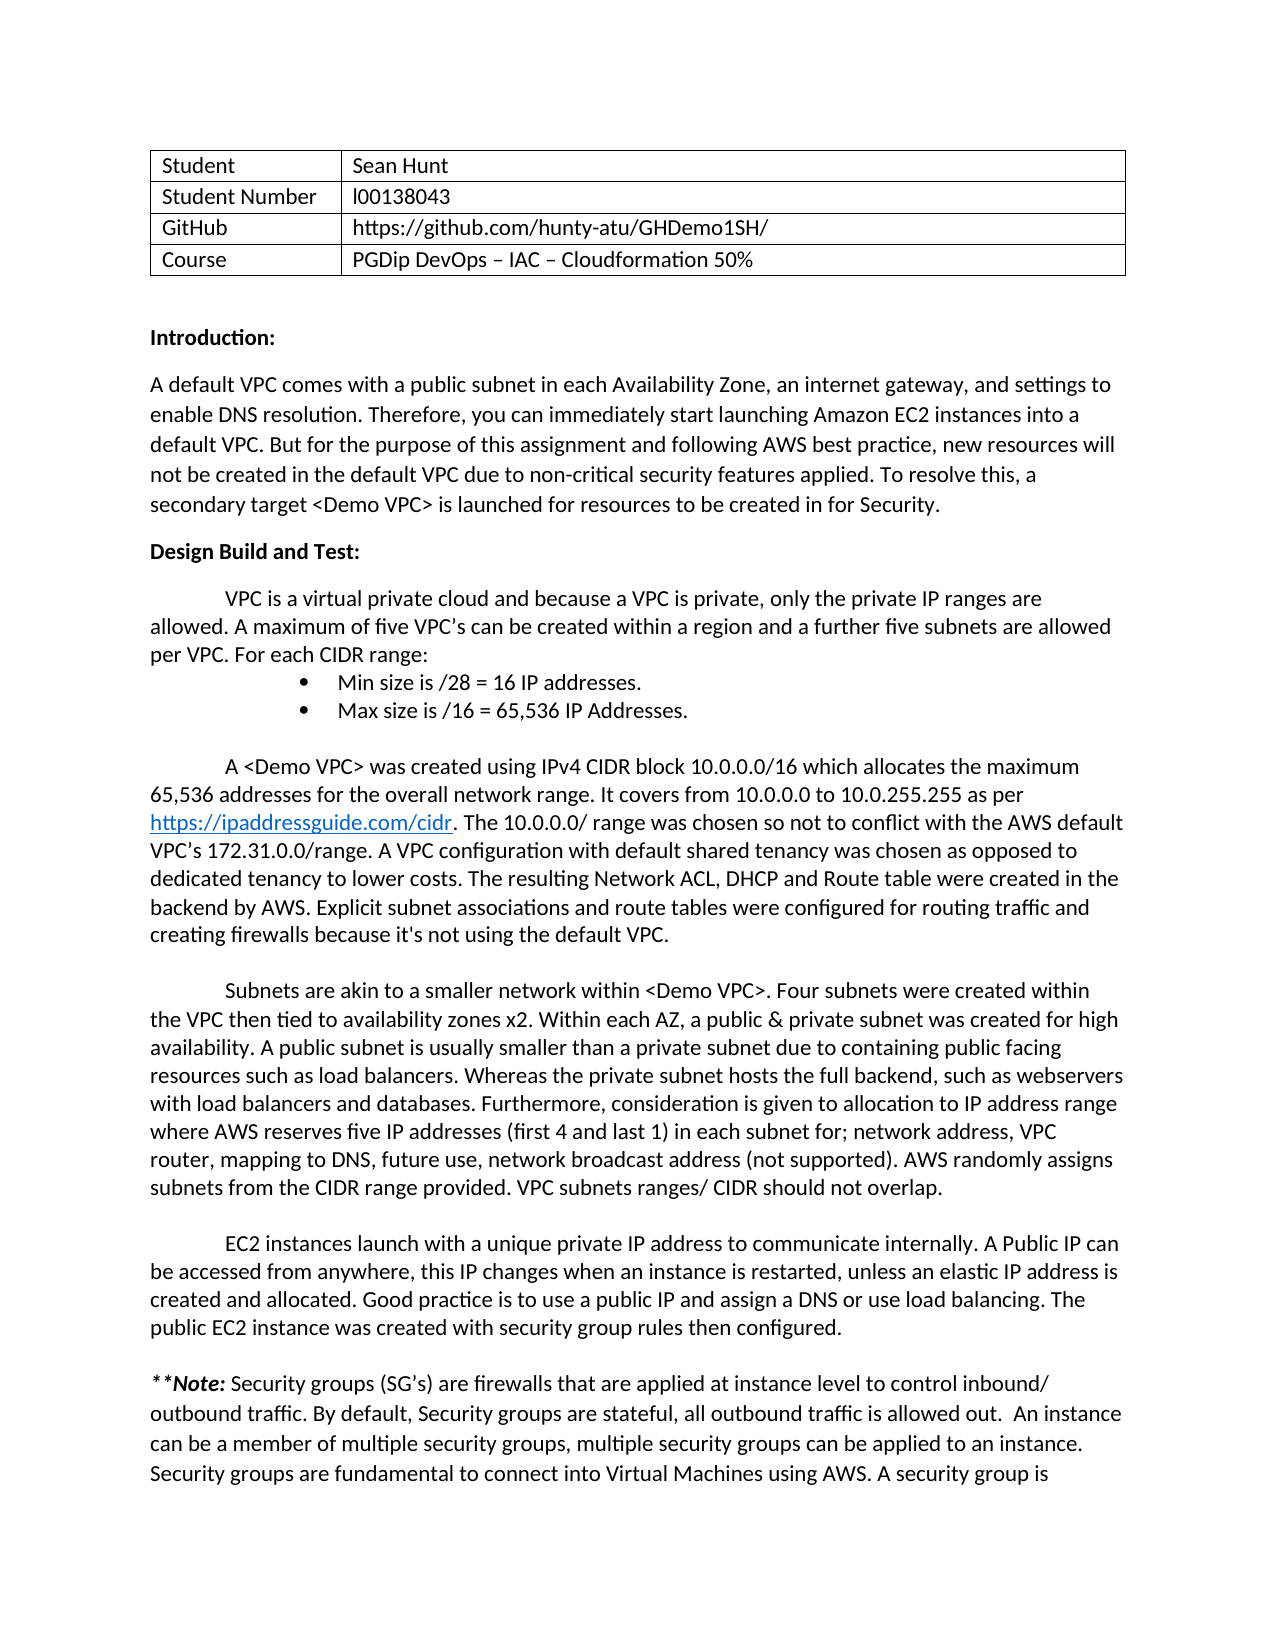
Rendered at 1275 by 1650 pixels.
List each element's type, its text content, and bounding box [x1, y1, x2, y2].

table_header Student [151, 151, 341, 181]
table_header Sean Hunt [342, 151, 1125, 181]
text VPC is a virtual private cloud and because a VPC is private, only the private IP ranges are allowed. A maximum of five VPC’s can be created within a region and a further five subnets are allowed per VPC. For each CIDR range: [150, 584, 1125, 668]
table_cell l00138043 [342, 182, 1125, 212]
table_cell Student Number [151, 182, 341, 212]
text EC2 instances launch with a unique private IP address to communicate internally. A Public IP can be accessed from anywhere, this IP changes when an instance is restarted, unless an elastic IP address is created and allocated. Good practice is to use a public IP and assign a DNS or use load balancing. The public EC2 instance was created with security group rules then configured. [150, 1229, 1125, 1341]
text A <Demo VPC> was created using IPv4 CIDR block 10.0.0.0/16 which allocates the maximum 65,536 addresses for the overall network range. It covers from 10.0.0.0 to 10.0.255.255 as per https://ipaddressguide.com/cidr. The 10.0.0.0/ range was chosen so not to conflict with the AWS default VPC’s 172.31.0.0/range. A VPC configuration with default shared tenancy was chosen as opposed to dedicated tenancy to lower costs. The resulting Network ACL, DHCP and Route table were created in the backend by AWS. Explicit subnet associations and route tables were configured for routing traffic and creating firewalls because it's not using the default VPC. [150, 752, 1125, 949]
table_cell Course [151, 245, 341, 275]
table_cell GitHub [151, 214, 341, 244]
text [150, 1369, 1125, 1488]
list Max size is /16 = 65,536 IP Addresses. [300, 696, 1125, 724]
table_cell https://github.com/hunty-atu/GHDemo1SH/ [342, 214, 1125, 244]
table_cell PGDip DevOps – IAC – Cloudformation 50% [342, 245, 1125, 275]
text Design Build and Test: [150, 537, 1125, 566]
text Subnets are akin to a smaller network within <Demo VPC>. Four subnets were created within the VPC then tied to availability zones x2. Within each AZ, a public & private subnet was created for high availability. A public subnet is usually smaller than a private subnet due to containing public facing resources such as load balancers. Whereas the private subnet hosts the full backend, such as webservers with load balancers and databases. Furthermore, consideration is given to allocation to IP address range where AWS reserves five IP addresses (first 4 and last 1) in each subnet for; network address, VPC router, mapping to DNS, future use, network broadcast address (not supported). AWS randomly assigns subnets from the CIDR range provided. VPC subnets ranges/ CIDR should not overlap. [150, 977, 1125, 1201]
list Min size is /28 = 16 IP addresses. [300, 668, 1125, 696]
text Introduction: [150, 323, 1125, 351]
text A default VPC comes with a public subnet in each Availability Zone, an internet gateway, and settings to enable DNS resolution. Therefore, you can immediately start launching Amazon EC2 instances into a default VPC. But for the purpose of this assignment and following AWS best practice, new resources will not be created in the default VPC due to non-critical security features applied. To resolve this, a secondary target <Demo VPC> is launched for resources to be created in for Security. [150, 370, 1125, 519]
